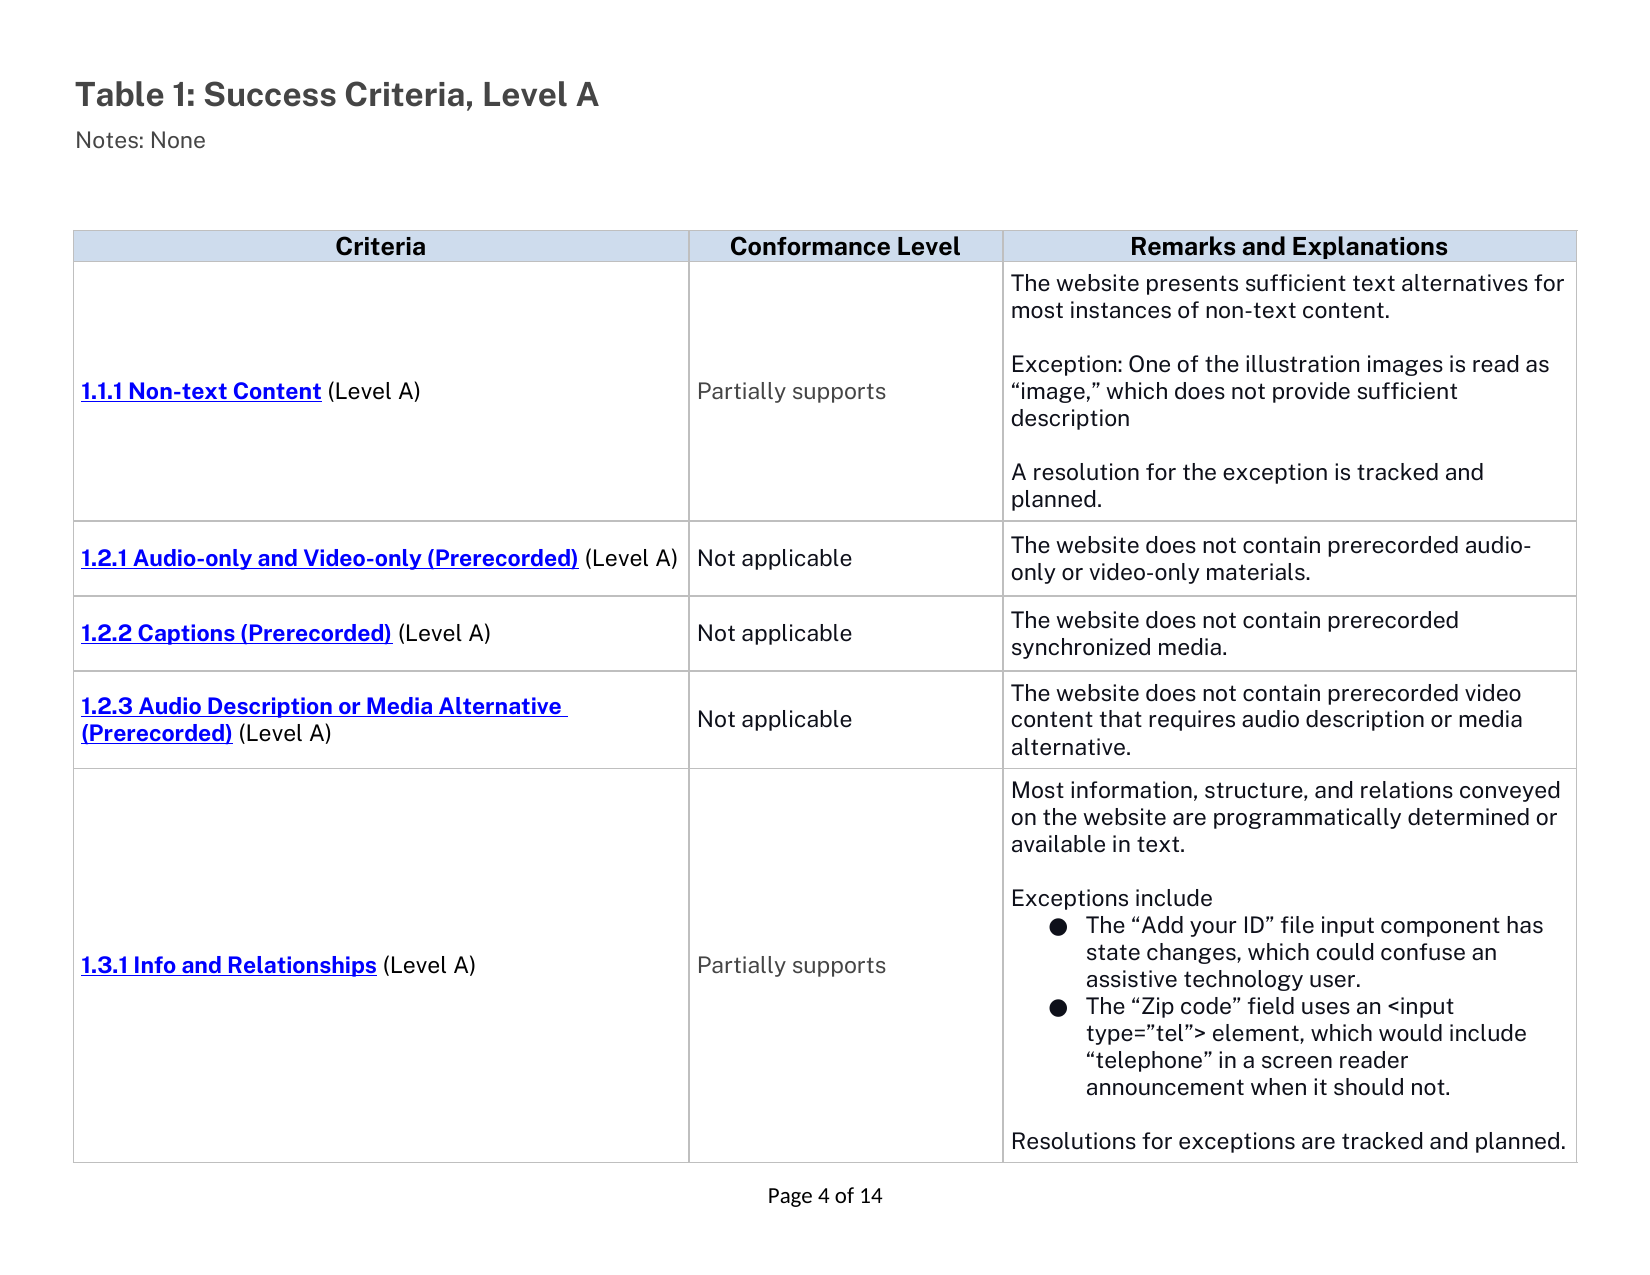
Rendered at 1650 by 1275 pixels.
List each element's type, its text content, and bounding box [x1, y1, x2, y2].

text Notes: None [75, 126, 1575, 153]
table_cell Not applicable [690, 522, 1002, 595]
table_cell The website presents sufficient text alternatives for most instances of non-text content. Exception: One of the illustration images is read as “image,” which does not provide sufficient description A resolution for the exception is tracked and planned. [1004, 262, 1576, 520]
table_cell The website does not contain prerecorded video content that requires audio description or media alternative. [1004, 672, 1576, 768]
table_cell 1.2.2 Captions (Prerecorded) (Level A) [74, 597, 688, 670]
table_cell Not applicable [690, 672, 1002, 768]
table_cell 1.3.1 Info and Relationships (Level A) [74, 769, 688, 1162]
table_cell Not applicable [690, 597, 1002, 670]
table_cell The website does not contain prerecorded audio-only or video-only materials. [1004, 522, 1576, 595]
subtitle Table 1: Success Criteria, Level A [75, 75, 1575, 114]
table_header Remarks and Explanations [1004, 231, 1576, 261]
table_cell 1.2.1 Audio-only and Video-only (Prerecorded) (Level A) [74, 522, 688, 595]
table_header Conformance Level [690, 231, 1002, 261]
table_cell 1.1.1 Non-text Content (Level A) [74, 262, 688, 520]
table_cell Partially supports [690, 262, 1002, 520]
table_cell 1.2.3 Audio Description or Media Alternative (Prerecorded) (Level A) [74, 672, 688, 768]
table_cell The website does not contain prerecorded synchronized media. [1004, 597, 1576, 670]
table_header Criteria [74, 231, 688, 261]
table_cell Partially supports [690, 769, 1002, 1162]
table_cell Most information, structure, and relations conveyed on the website are programmatically determined or available in text. Exceptions include The “Add your ID” file input component has state changes, which could confuse an assistive technology user. The “Zip code” field uses an <input type=”tel”> element, which would include “telephone” in a screen reader announcement when it should not. Resolutions for exceptions are tracked and planned. [1004, 769, 1576, 1162]
